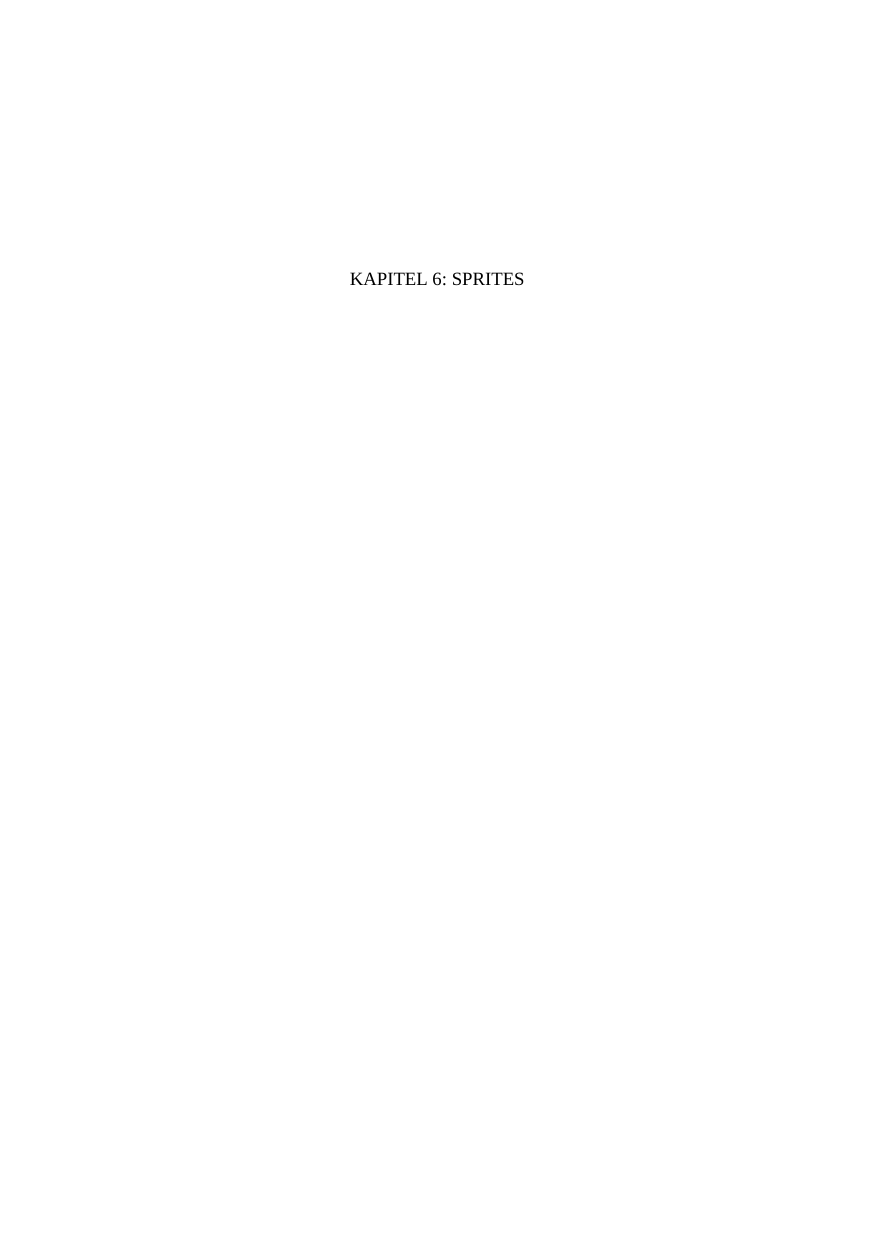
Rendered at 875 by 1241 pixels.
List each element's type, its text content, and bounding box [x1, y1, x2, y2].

text KAPITEL 6: SPRITES [148, 267, 726, 289]
